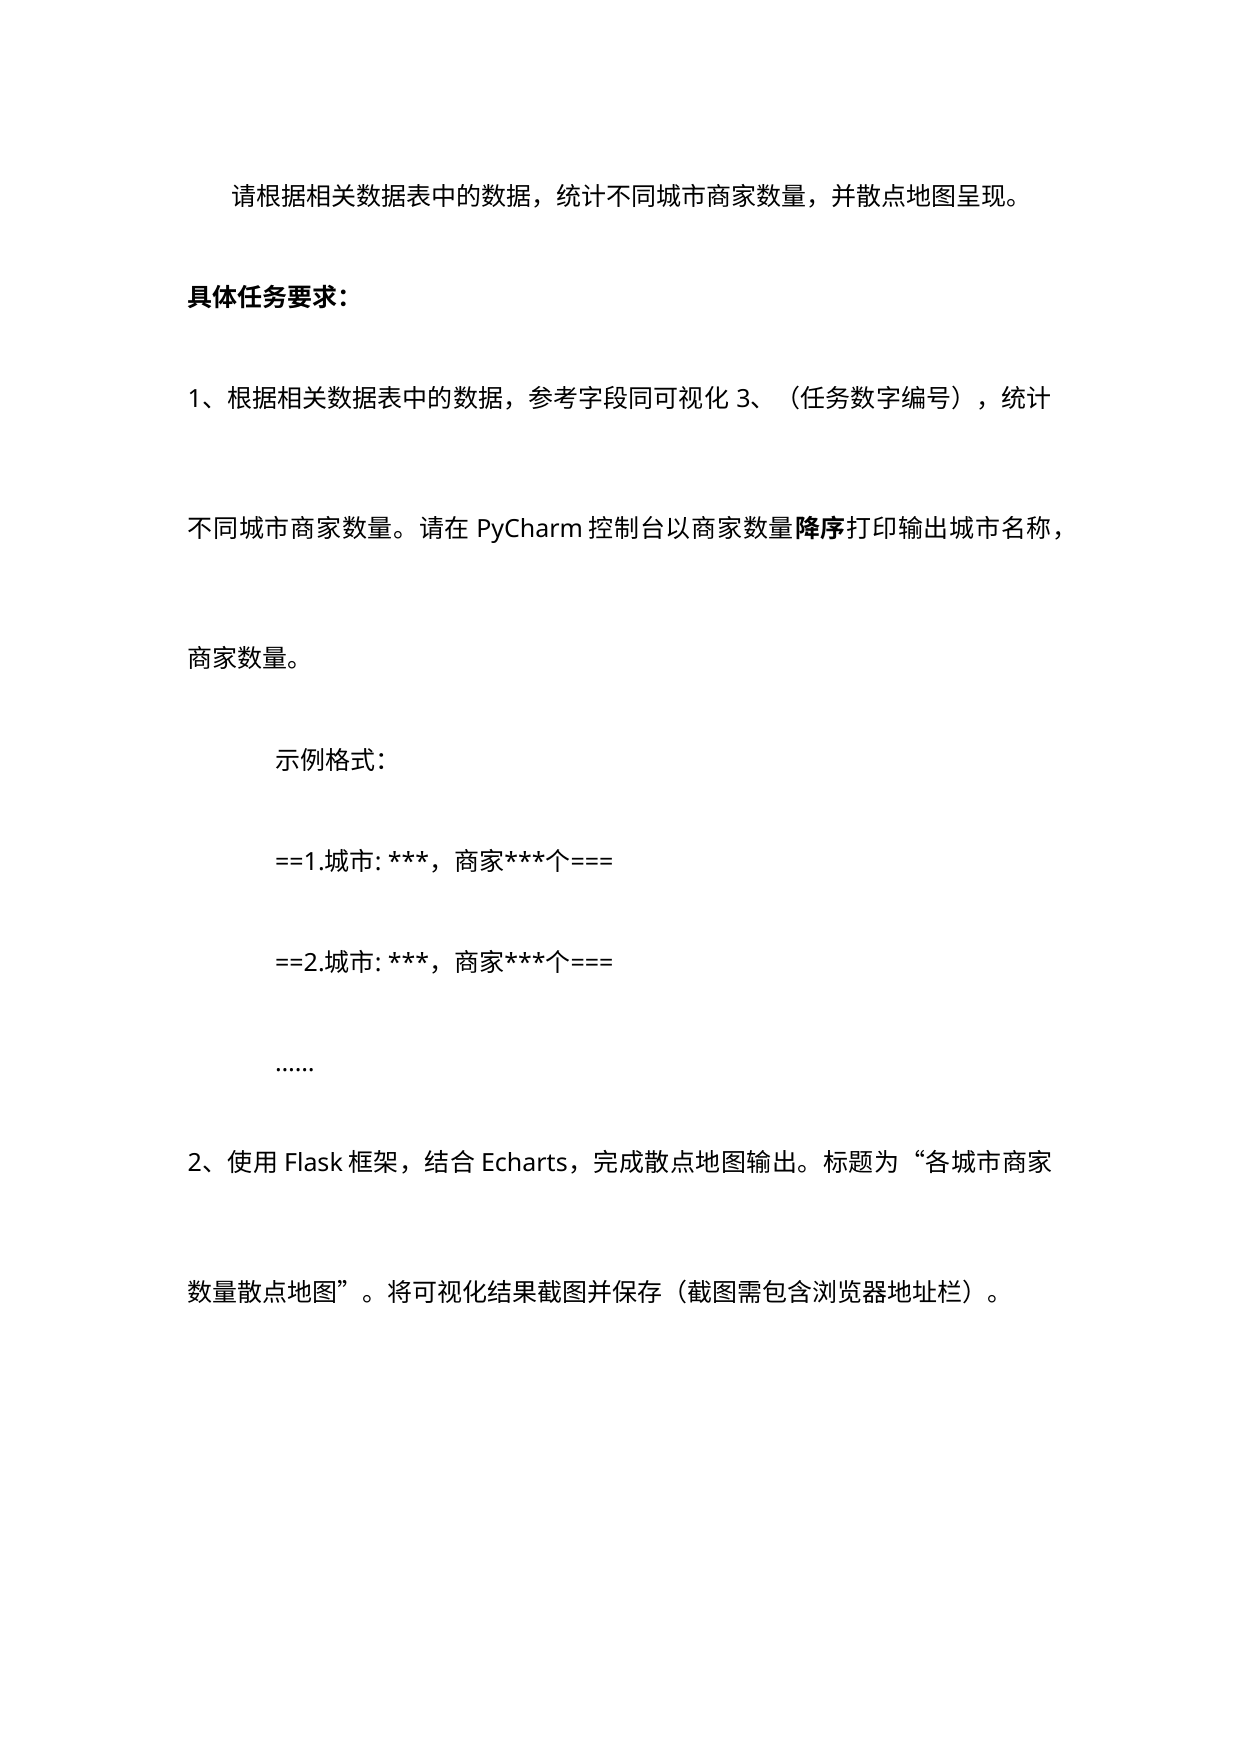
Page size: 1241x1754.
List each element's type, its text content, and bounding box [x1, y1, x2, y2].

list 示例格式： [275, 726, 1053, 791]
list …… [275, 1029, 1053, 1094]
text 2、使用Flask框架，结合Echarts，完成散点地图输出。标题为“各城市商家数量散点地图”。将可视化结果截图并保存（截图需包含浏览器地址栏）。 [187, 1128, 1053, 1323]
text 具体任务要求： [187, 263, 1053, 328]
text 请根据相关数据表中的数据，统计不同城市商家数量，并散点地图呈现。 [187, 162, 1053, 227]
text 1、根据相关数据表中的数据，参考字段同可视化3、（任务数字编号），统计不同城市商家数量。请在PyCharm控制台以商家数量降序打印输出城市名称，商家数量。 [187, 364, 1053, 689]
list ==2.城市: ***，商家***个=== [275, 928, 1053, 993]
list ==1.城市: ***，商家***个=== [275, 827, 1053, 892]
